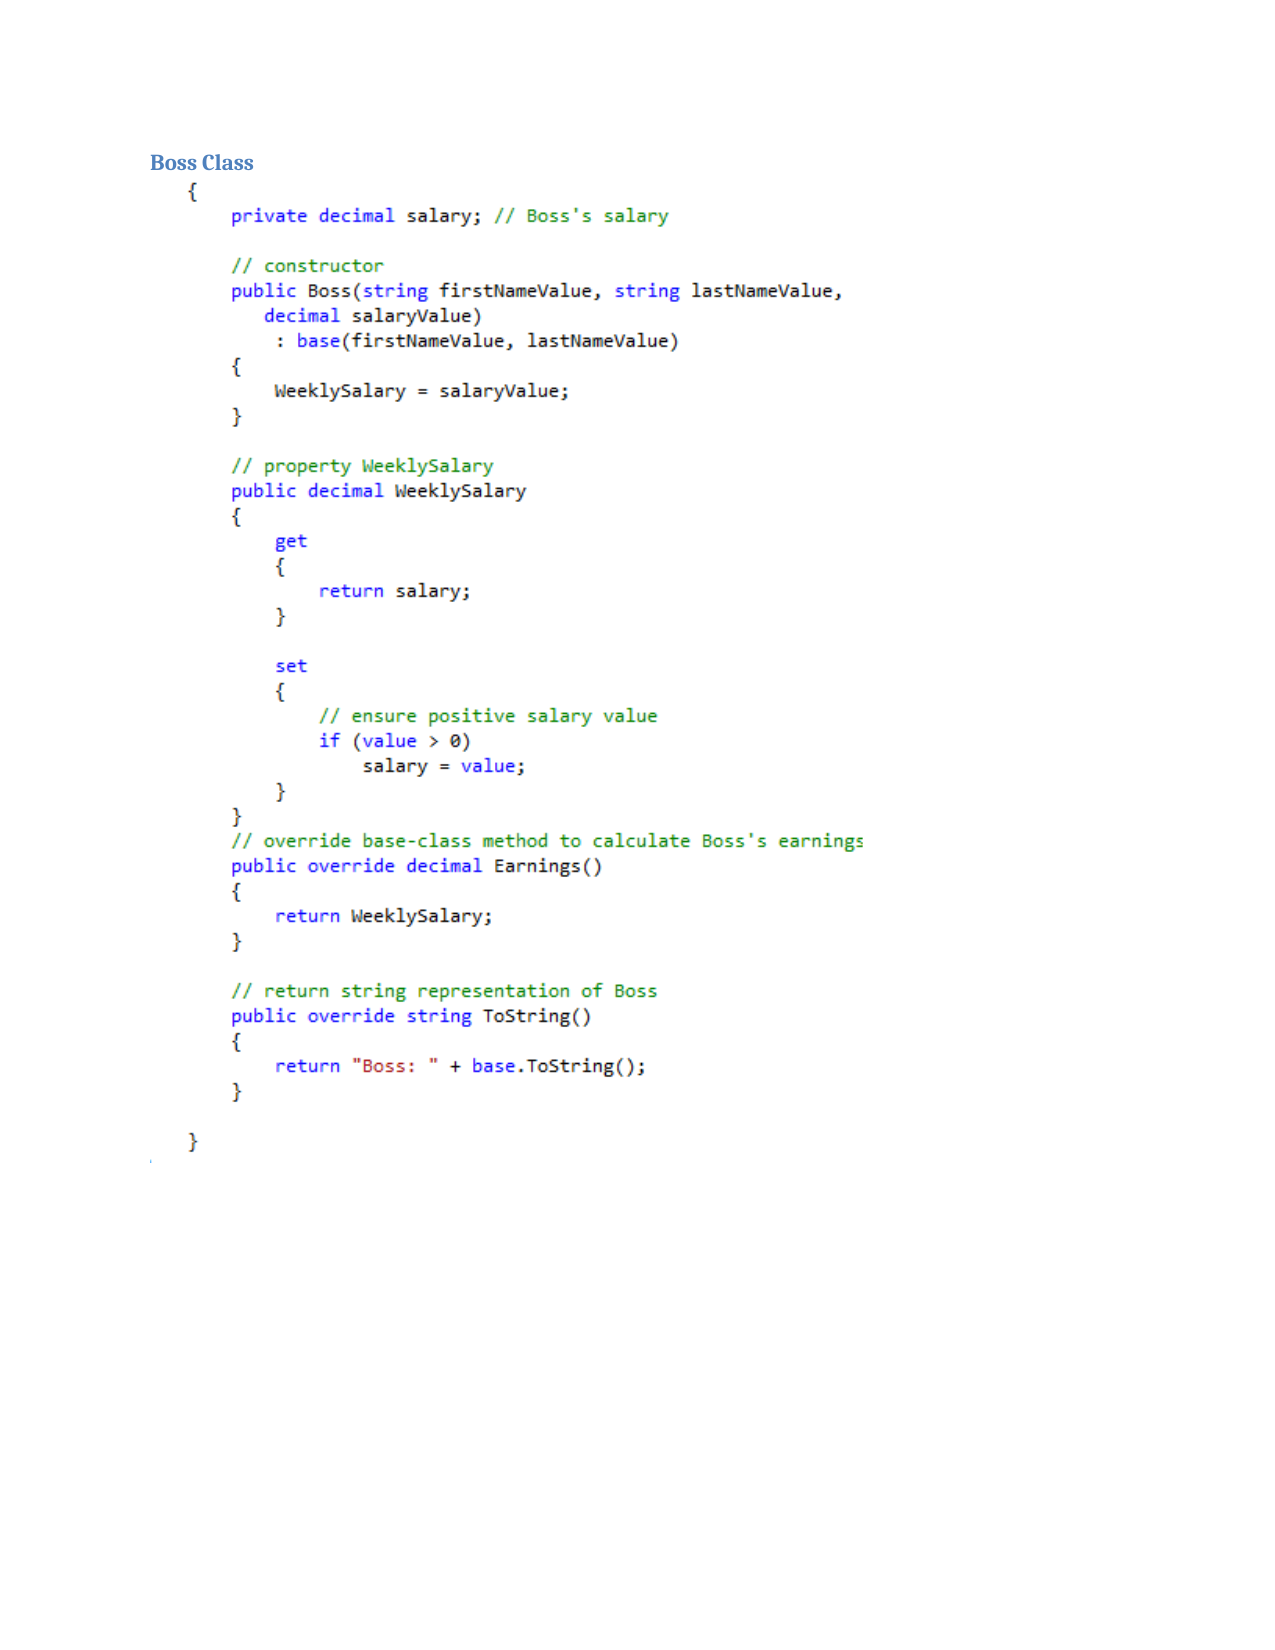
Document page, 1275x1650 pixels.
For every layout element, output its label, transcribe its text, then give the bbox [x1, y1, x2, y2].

subtitle Boss Class [150, 150, 1125, 176]
picture [150, 180, 863, 1163]
